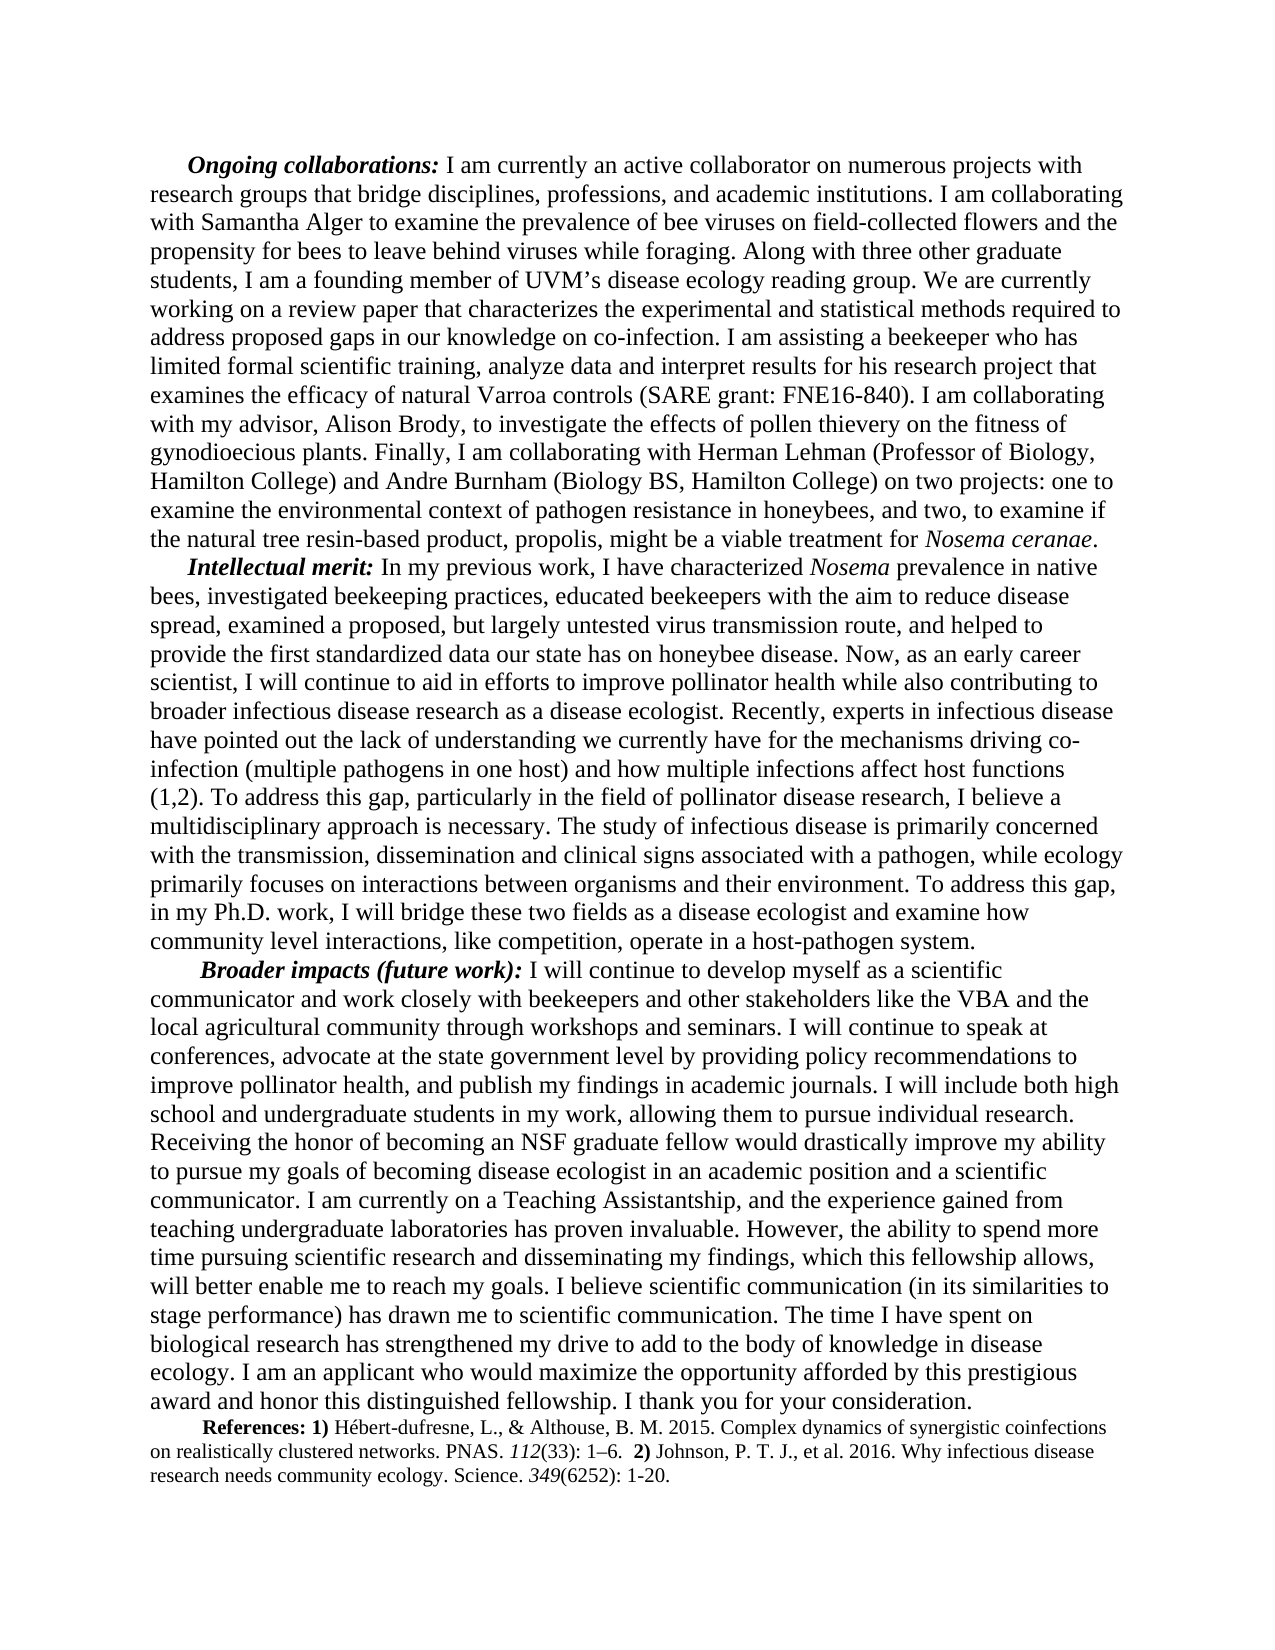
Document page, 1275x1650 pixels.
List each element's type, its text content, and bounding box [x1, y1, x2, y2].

text References: 1) Hébert-dufresne, L., & Althouse, B. M. 2015. Complex dynamics of synergistic coinfections on realistically clustered networks. PNAS. 112(33): 1–6. 2) Johnson, P. T. J., et al. 2016. Why infectious disease research needs community ecology. Science. 349(6252): 1-20. [150, 1415, 1125, 1487]
text Ongoing collaborations: I am currently an active collaborator on numerous projects with research groups that bridge disciplines, professions, and academic institutions. I am collaborating with Samantha Alger to examine the prevalence of bee viruses on field-collected flowers and the propensity for bees to leave behind viruses while foraging. Along with three other graduate students, I am a founding member of UVM’s disease ecology reading group. We are currently working on a review paper that characterizes the experimental and statistical methods required to address proposed gaps in our knowledge on co-infection. I am assisting a beekeeper who has limited formal scientific training, analyze data and interpret results for his research project that examines the efficacy of natural Varroa controls (SARE grant: FNE16-840). I am collaborating with my advisor, Alison Brody, to investigate the effects of pollen thievery on the fitness of gynodioecious plants. Finally, I am collaborating with Herman Lehman (Professor of Biology, Hamilton College) and Andre Burnham (Biology BS, Hamilton College) on two projects: one to examine the environmental context of pathogen resistance in honeybees, and two, to examine if the natural tree resin-based product, propolis, might be a viable treatment for Nosema ceranae. [150, 150, 1125, 552]
text Intellectual merit: In my previous work, I have characterized Nosema prevalence in native bees, investigated beekeeping practices, educated beekeepers with the aim to reduce disease spread, examined a proposed, but largely untested virus transmission route, and helped to provide the first standardized data our state has on honeybee disease. Now, as an early career scientist, I will continue to aid in efforts to improve pollinator health while also contributing to broader infectious disease research as a disease ecologist. Recently, experts in infectious disease have pointed out the lack of understanding we currently have for the mechanisms driving co-infection (multiple pathogens in one host) and how multiple infections affect host functions (1,2). To address this gap, particularly in the field of pollinator disease research, I believe a multidisciplinary approach is necessary. The study of infectious disease is primarily concerned with the transmission, dissemination and clinical signs associated with a pathogen, while ecology primarily focuses on interactions between organisms and their environment. To address this gap, in my Ph.D. work, I will bridge these two fields as a disease ecologist and examine how community level interactions, like competition, operate in a host-pathogen system. [150, 552, 1125, 955]
text Broader impacts (future work): I will continue to develop myself as a scientific communicator and work closely with beekeepers and other stakeholders like the VBA and the local agricultural community through workshops and seminars. I will continue to speak at conferences, advocate at the state government level by providing policy recommendations to improve pollinator health, and publish my findings in academic journals. I will include both high school and undergraduate students in my work, allowing them to pursue individual research. Receiving the honor of becoming an NSF graduate fellow would drastically improve my ability to pursue my goals of becoming disease ecologist in an academic position and a scientific communicator. I am currently on a Teaching Assistantship, and the experience gained from teaching undergraduate laboratories has proven invaluable. However, the ability to spend more time pursuing scientific research and disseminating my findings, which this fellowship allows, will better enable me to reach my goals. I believe scientific communication (in its similarities to stage performance) has drawn me to scientific communication. The time I have spent on biological research has strengthened my drive to add to the body of knowledge in disease ecology. I am an applicant who would maximize the opportunity afforded by this prestigious award and honor this distinguished fellowship. I thank you for your consideration. [150, 955, 1125, 1415]
